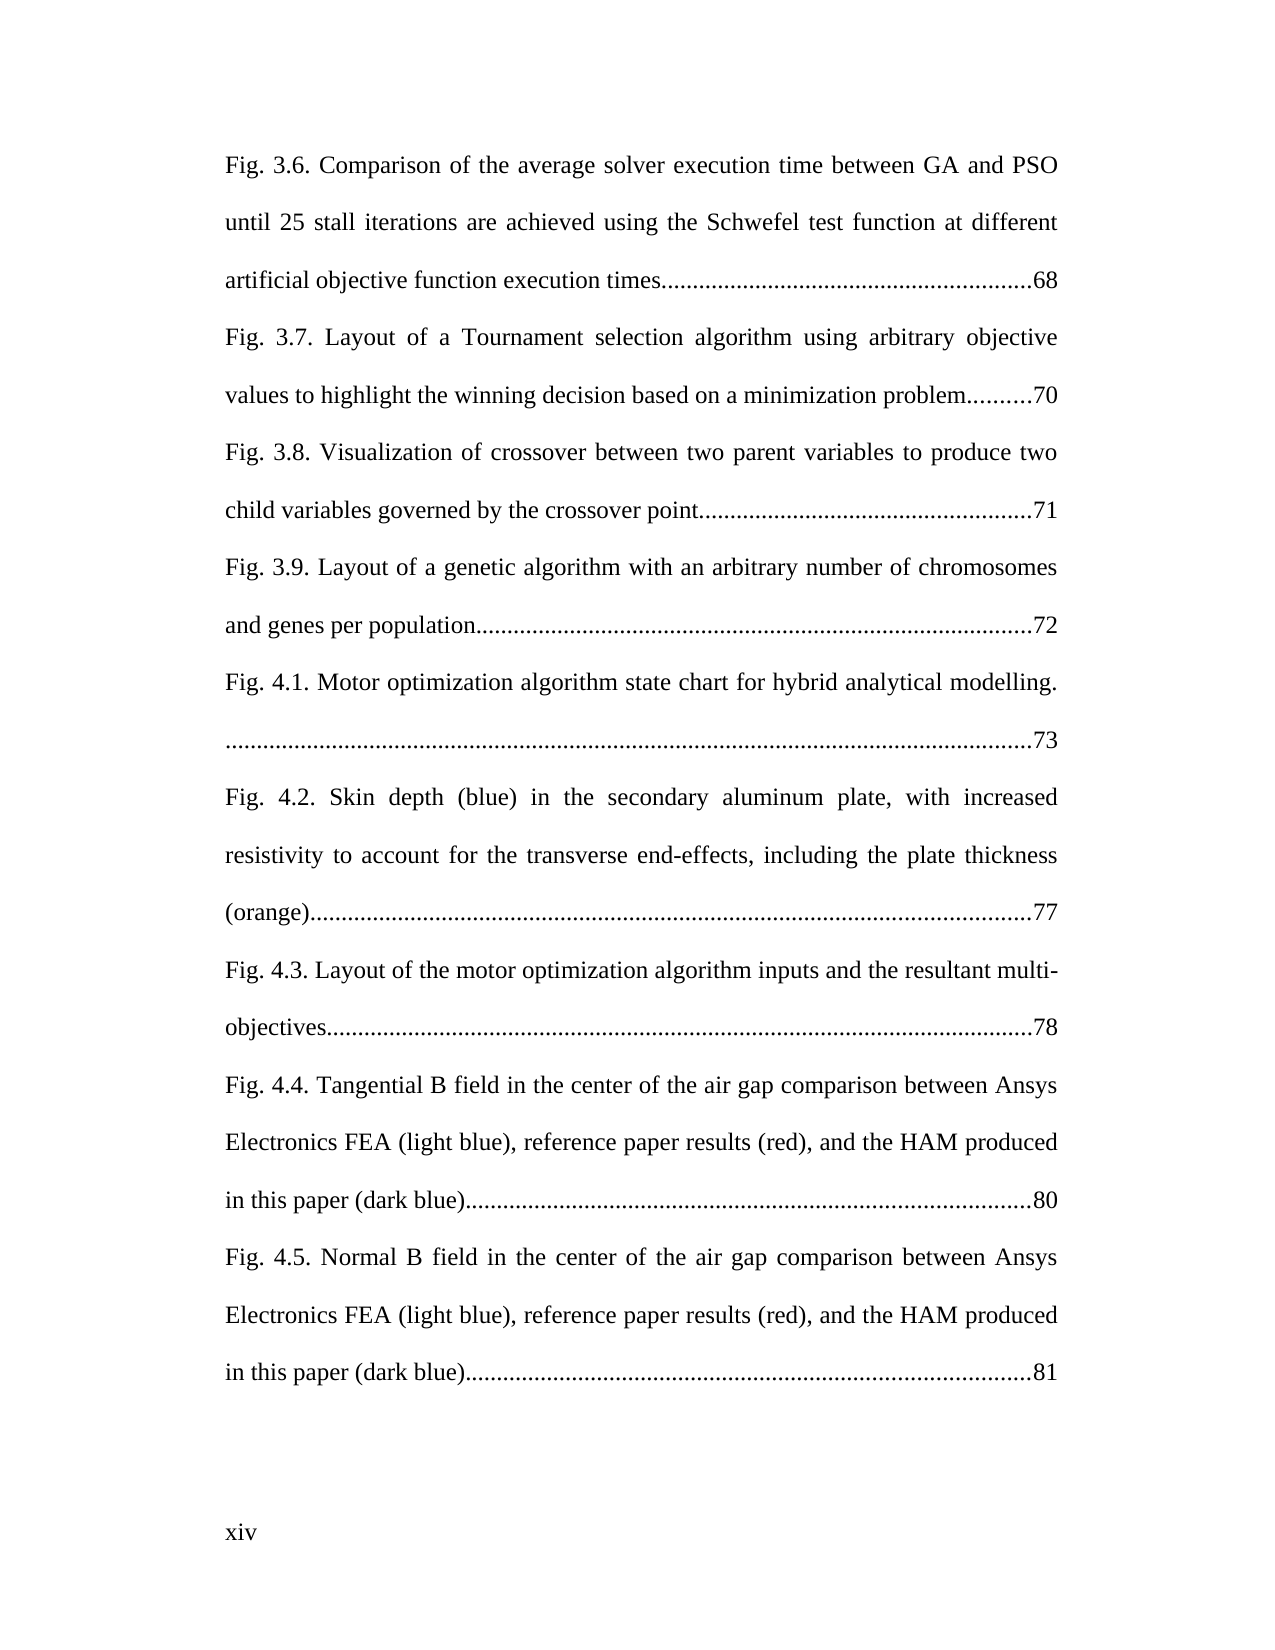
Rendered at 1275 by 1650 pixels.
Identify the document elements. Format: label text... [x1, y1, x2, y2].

text Fig. 3.7. Layout of a Tournament selection algorithm using arbitrary objective values to highlight the winning decision based on a minimization problem. 70 [225, 322, 1059, 409]
text Fig. 3.8. Visualization of crossover between two parent variables to produce two child variables governed by the crossover point. 71 [225, 437, 1059, 524]
text Fig. 3.9. Layout of a genetic algorithm with an arbitrary number of chromosomes and genes per population. 72 [225, 552, 1059, 639]
text Fig. 4.5. Normal B field in the center of the air gap comparison between Ansys Electronics FEA (light blue), reference paper results (red), and the HAM produced in this paper (dark blue). 81 [225, 1242, 1059, 1386]
text Fig. 4.4. Tangential B field in the center of the air gap comparison between Ansys Electronics FEA (light blue), reference paper results (red), and the HAM produced in this paper (dark blue). 80 [225, 1070, 1059, 1214]
text Fig. 3.6. Comparison of the average solver execution time between GA and PSO until 25 stall iterations are achieved using the Schwefel test function at different artificial objective function execution times. 68 [225, 150, 1059, 294]
text Fig. 4.3. Layout of the motor optimization algorithm inputs and the resultant multi-objectives. 78 [225, 955, 1059, 1041]
text Fig. 4.1. Motor optimization algorithm state chart for hybrid analytical modelling. 73 [225, 667, 1059, 754]
text Fig. 4.2. Skin depth (blue) in the secondary aluminum plate, with increased resistivity to account for the transverse end-effects, including the plate thickness (orange). 77 [225, 782, 1059, 926]
